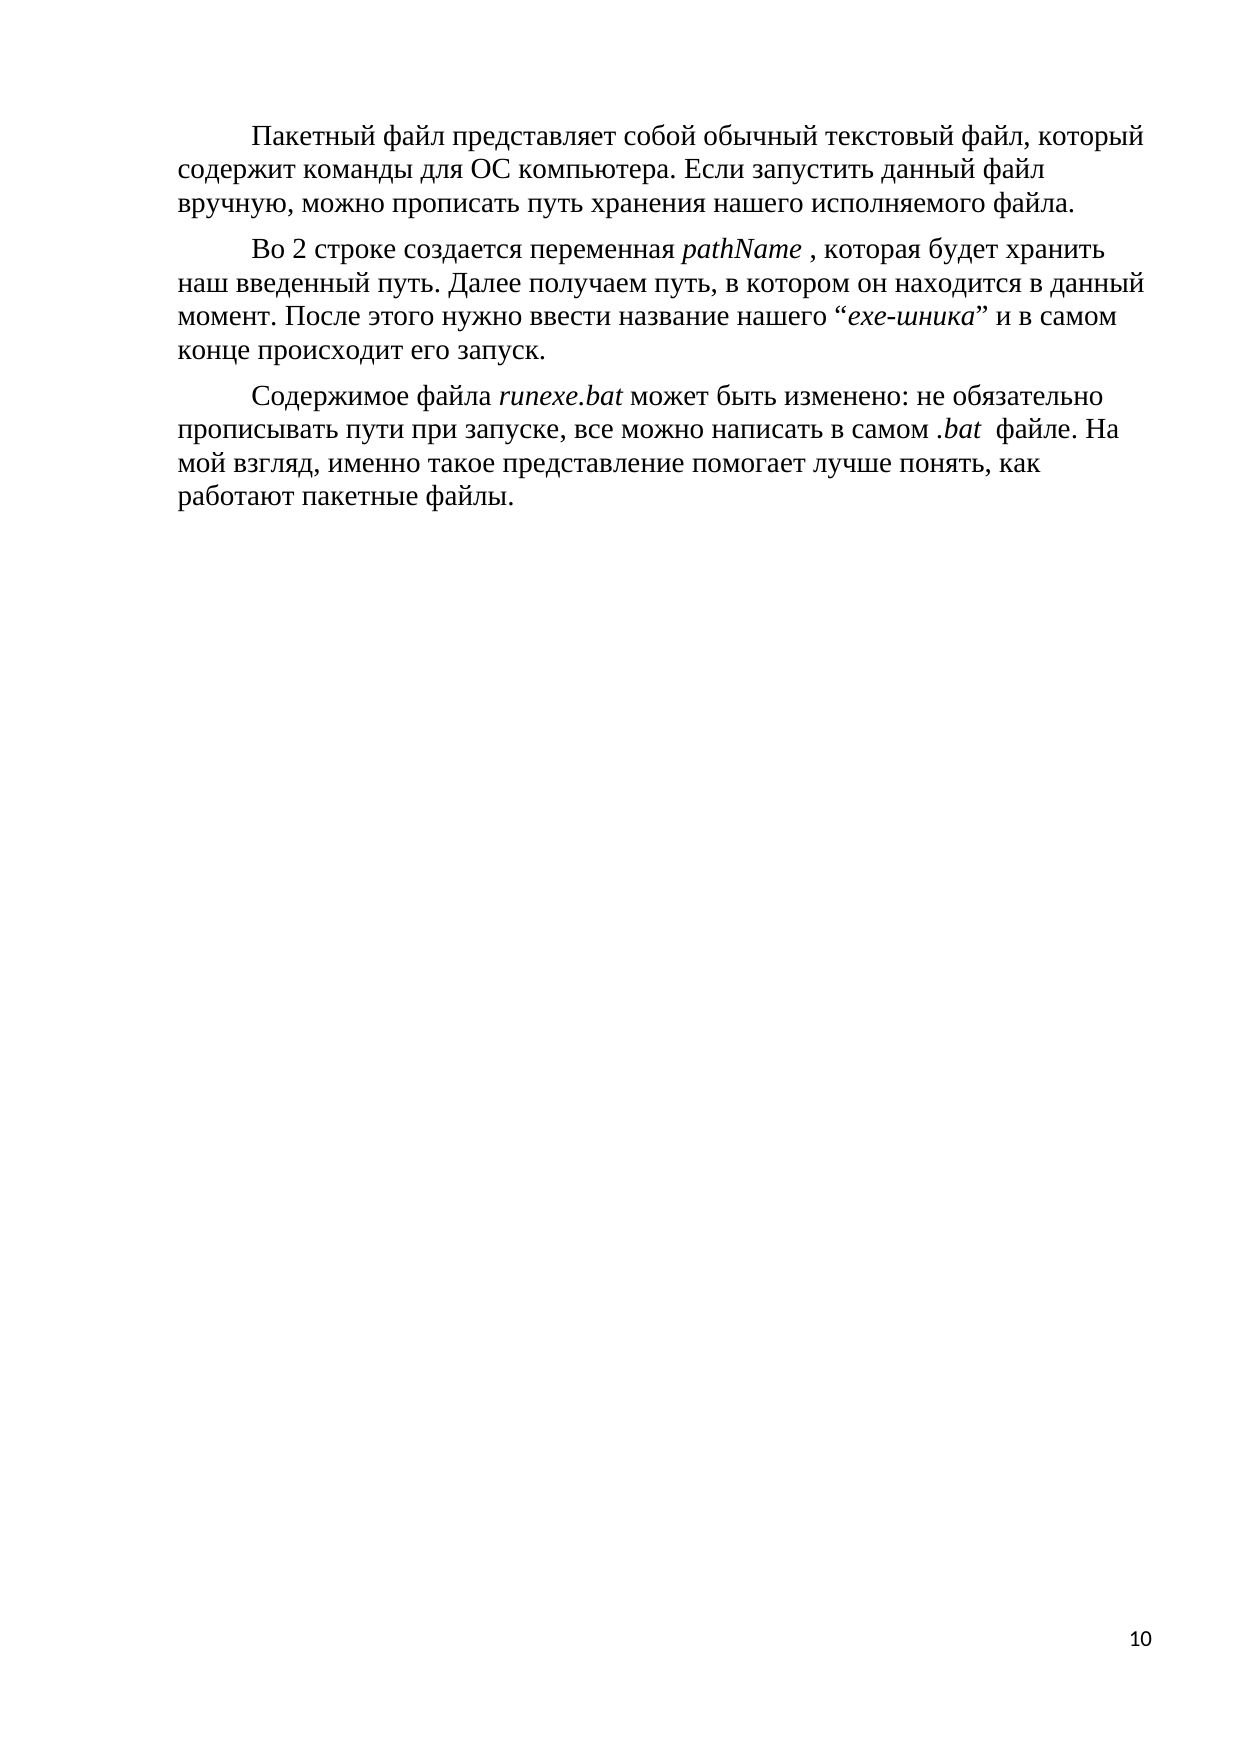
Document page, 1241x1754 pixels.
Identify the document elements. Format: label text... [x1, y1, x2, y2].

text Содержимое файла runexe.bat может быть изменено: не обязательно прописывать пути при запуске, все можно написать в самом .bat файле. На мой взгляд, именно такое представление помогает лучше понять, как работают пакетные файлы. [177, 378, 1152, 512]
text Во 2 строке создается переменная pathName , которая будет хранить наш введенный путь. Далее получаем путь, в котором он находится в данный момент. После этого нужно ввести название нашего “exe-шника” и в самом конце происходит его запуск. [177, 231, 1152, 365]
text Пакетный файл представляет собой обычный текстовый файл, который содержит команды для ОС компьютера. Если запустить данный файл вручную, можно прописать путь хранения нашего исполняемого файла. [177, 118, 1152, 219]
